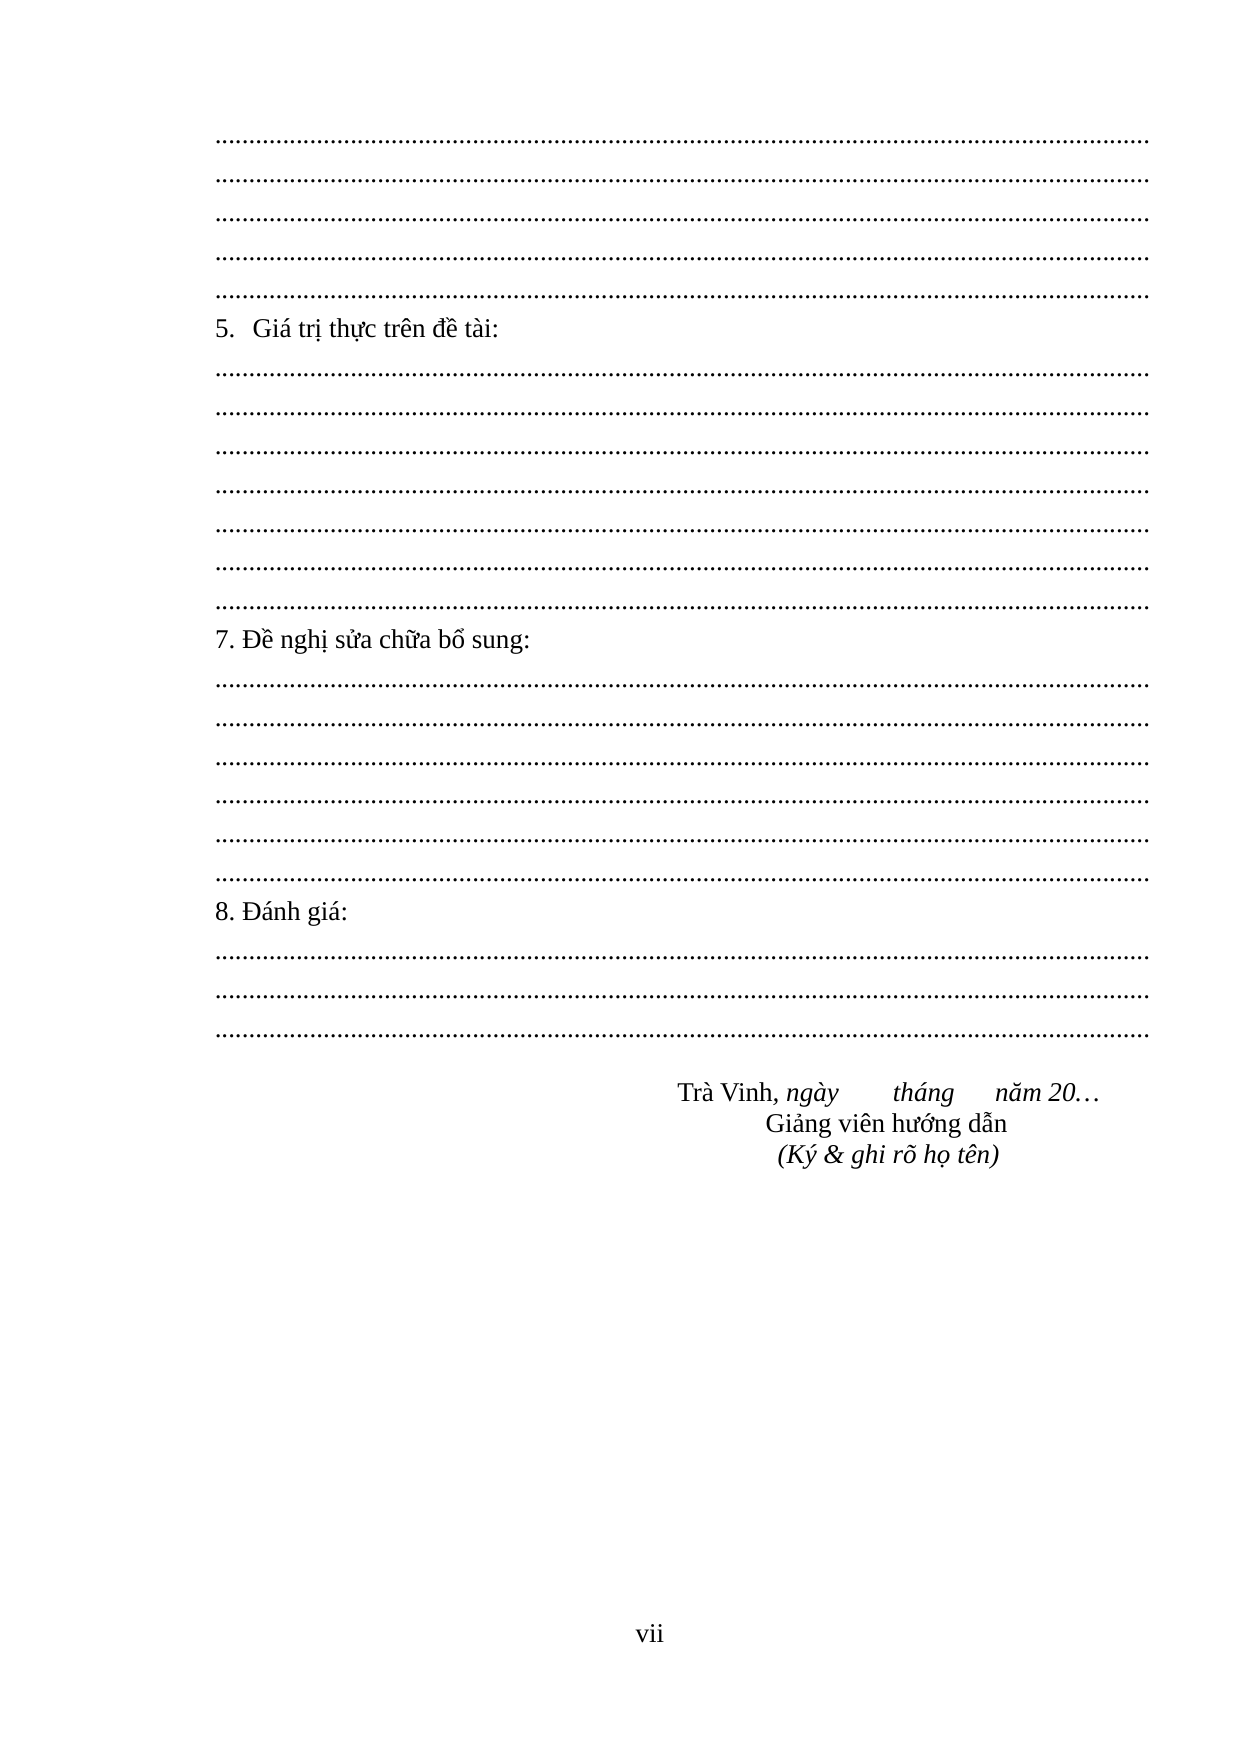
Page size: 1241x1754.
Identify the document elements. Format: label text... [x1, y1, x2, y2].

text Giảng viên hướng dẫn [215, 1107, 1122, 1138]
text 8. Đánh giá: [215, 895, 1122, 926]
text 7. Đề nghị sửa chữa bổ sung: [215, 623, 1122, 654]
text (Ký & ghi rõ họ tên) [215, 1138, 1122, 1169]
text Trà Vinh, ngày tháng năm 20… [214, 1076, 1122, 1107]
list Giá trị thực trên đề tài: [215, 312, 1122, 343]
